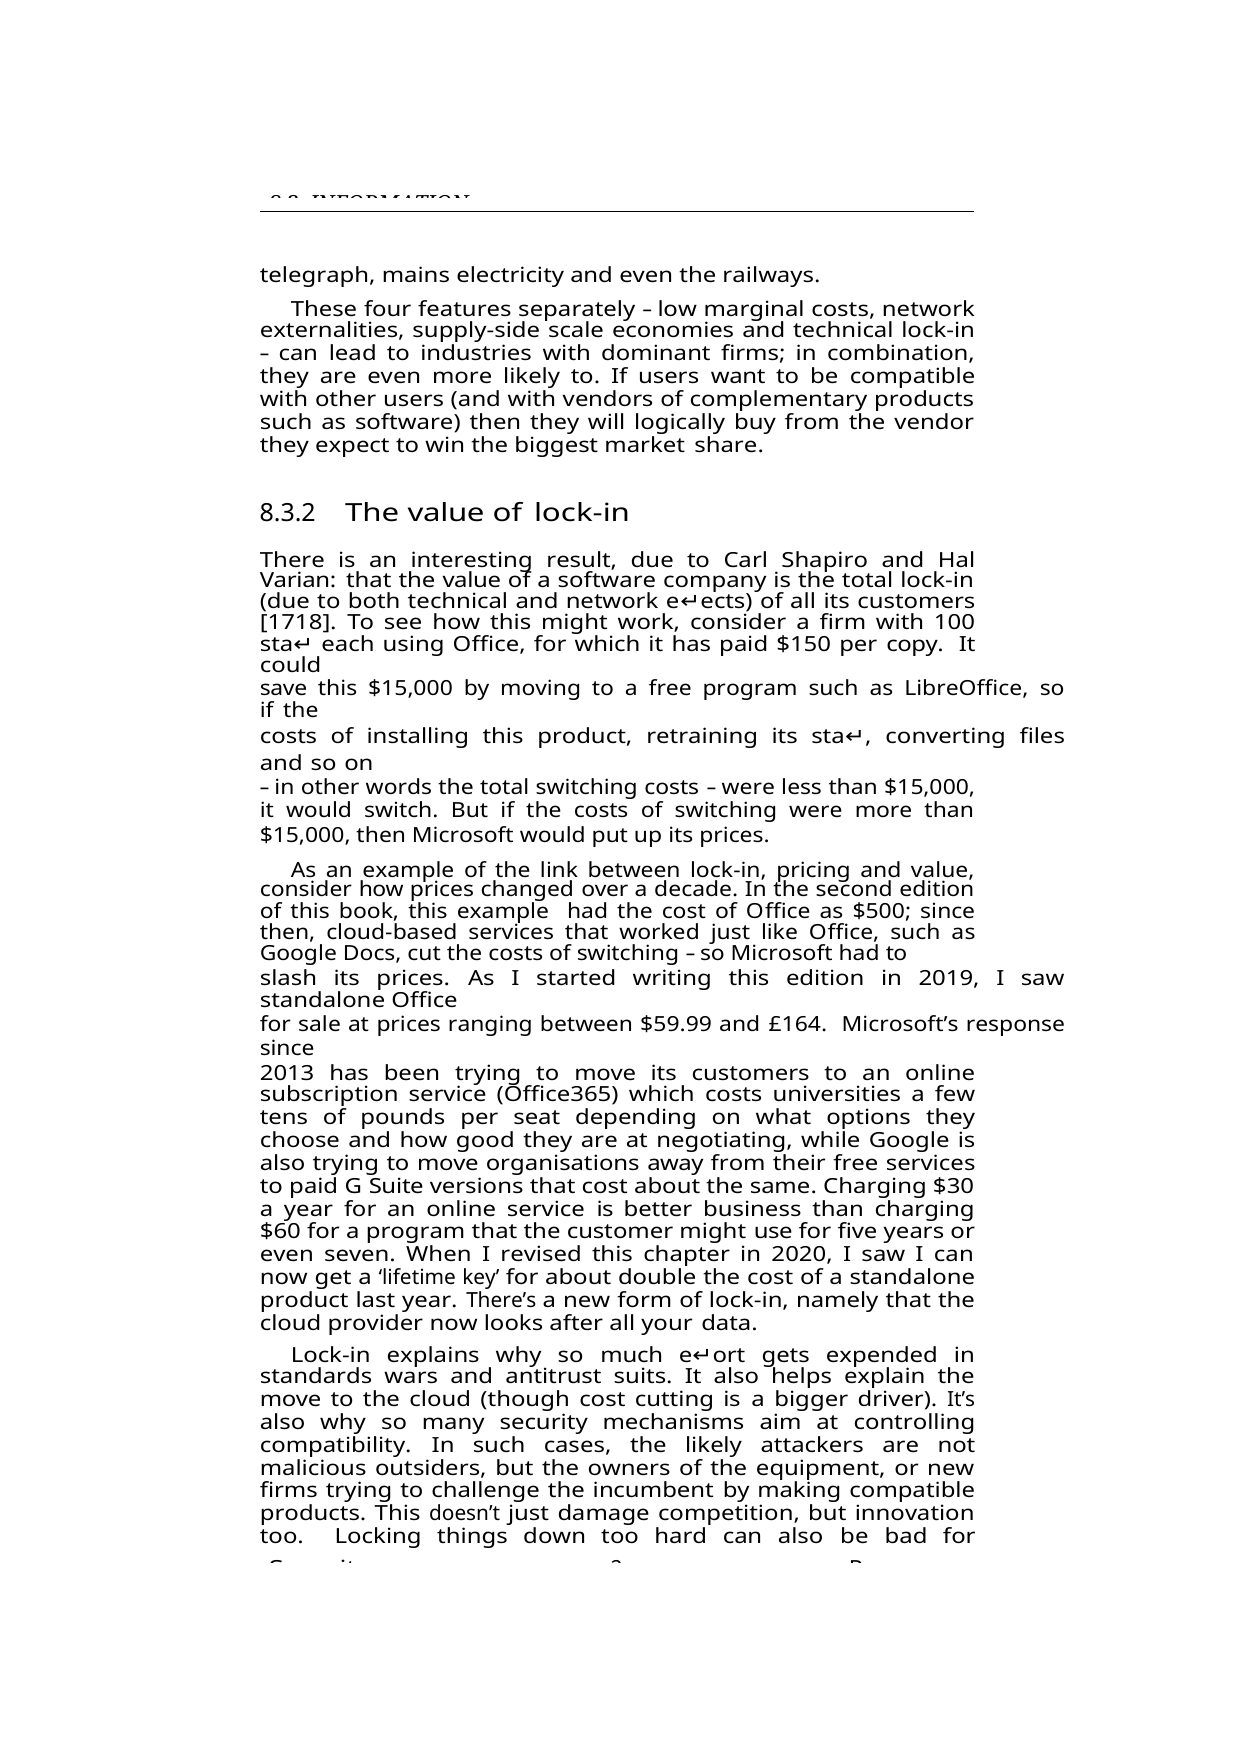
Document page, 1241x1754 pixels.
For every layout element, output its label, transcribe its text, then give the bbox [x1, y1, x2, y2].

text slash its prices. As I started writing this edition in 2019, I saw standalone Oﬃce [259, 967, 1065, 1012]
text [259, 1344, 975, 1549]
text telegraph, mains electricity and even the railways. [259, 260, 1065, 288]
subtitle The value of lock-in [259, 494, 1065, 528]
text These four features separately – low marginal costs, network externalities, supply-side scale economies and technical lock-in – can lead to industries with dominant ﬁrms; in combination, they are even more likely to. If users want to be compatible with other users (and with vendors of complementary products such as software) then they will logically buy from the vendor they expect to win the biggest market share. [259, 298, 975, 458]
text save this $15,000 by moving to a free program such as LibreOﬃce, so if the [259, 679, 1065, 722]
text As an example of the link between lock-in, pricing and value, consider how prices changed over a decade. In the second edition of this book, this example had the cost of Oﬃce as $500; since then, cloud-based services that worked just like Oﬃce, such as Google Docs, cut the costs of switching – so Microsoft had to [259, 860, 975, 967]
text for sale at prices ranging between $59.99 and £164. Microsoft’s response since [259, 1012, 1065, 1061]
text – in other words the total switching costs – were less than $15,000, it would switch. But if the costs of switching were more than $15,000, then Microsoft would put up its prices. [259, 776, 975, 848]
text 2013 has been trying to move its customers to an online subscription service (Oﬃce365) which costs universities a few tens of pounds per seat depending on what options they choose and how good they are at negotiating, while Google is also trying to move organisations away from their free services to paid G Suite versions that cost about the same. Charging $30 a year for an online service is better business than charging $60 for a program that the customer might use for ﬁve years or even seven. When I revised this chapter in 2020, I saw I can now get a ‘lifetime key’ for about double the cost of a standalone product last year. There’s a new form of lock-in, namely that the cloud provider now looks after all your data. [259, 1062, 975, 1336]
text costs of installing this product, retraining its sta↵, converting ﬁles and so on [259, 722, 1065, 776]
text There is an interesting result, due to Carl Shapiro and Hal Varian: that the value of a software company is the total lock-in (due to both technical and network e↵ects) of all its customers [1718]. To see how this might work, consider a ﬁrm with 100 sta↵ each using Oﬃce, for which it has paid $150 per copy. It could [259, 551, 975, 679]
